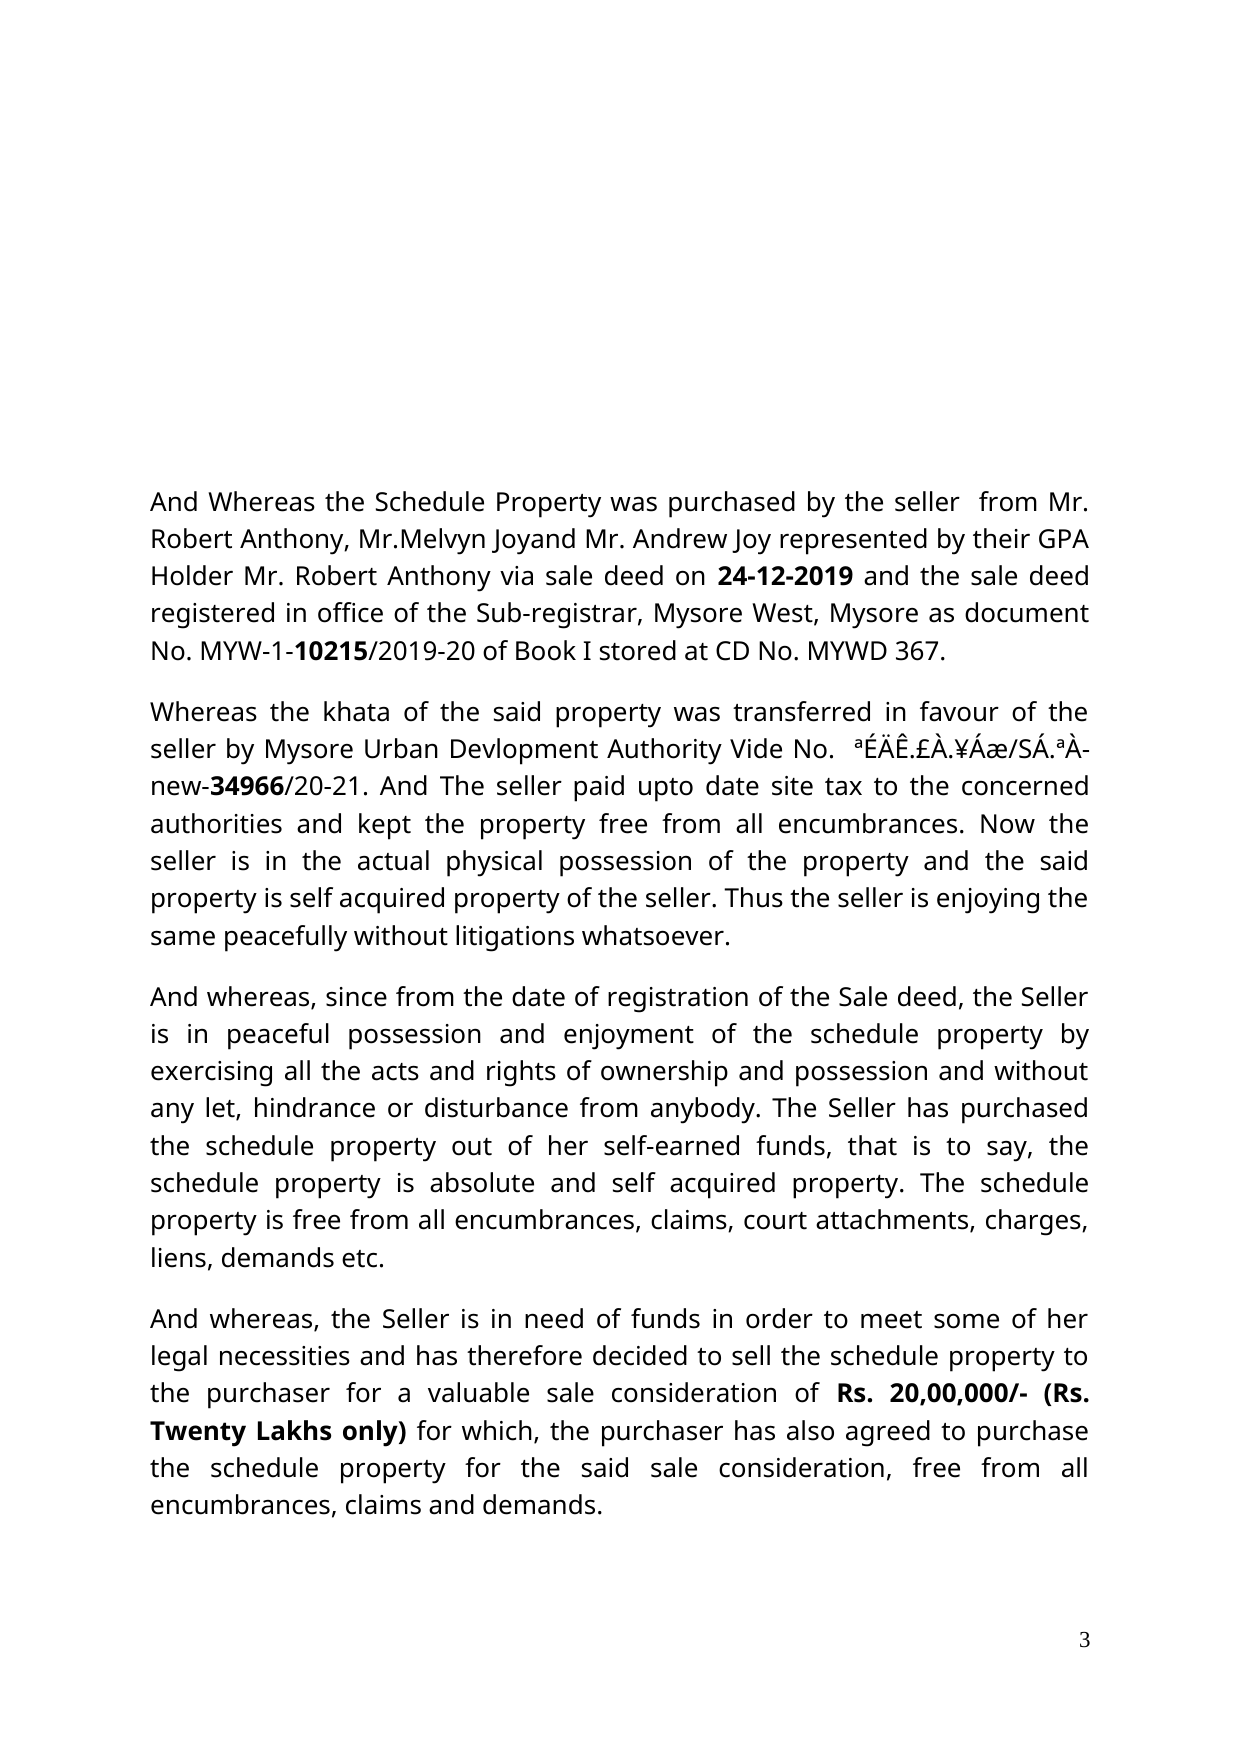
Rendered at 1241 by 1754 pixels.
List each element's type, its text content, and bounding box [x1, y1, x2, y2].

text And whereas, since from the date of registration of the Sale deed, the Seller is in peaceful possession and enjoyment of the schedule property by exercising all the acts and rights of ownership and possession and without any let, hindrance or disturbance from anybody. The Seller has purchased the schedule property out of her self-earned funds, that is to say, the schedule property is absolute and self acquired property. The schedule property is free from all encumbrances, claims, court attachments, charges, liens, demands etc. [150, 978, 1090, 1275]
text And Whereas the Schedule Property was purchased by the seller from Mr. Robert Anthony, Mr.Melvyn Joyand Mr. Andrew Joy represented by their GPA Holder Mr. Robert Anthony via sale deed on 24-12-2019 and the sale deed registered in office of the Sub-registrar, Mysore West, Mysore as document No. MYW-1-10215/2019-20 of Book I stored at CD No. MYWD 367. [150, 483, 1090, 668]
text Whereas the khata of the said property was transferred in favour of the seller by Mysore Urban Devlopment Authority Vide No. ªÉÄÊ.£À.¥Áæ/SÁ.ªÀ-new-34966/20-21. And The seller paid upto date site tax to the concerned authorities and kept the property free from all encumbrances. Now the seller is in the actual physical possession of the property and the said property is self acquired property of the seller. Thus the seller is enjoying the same peacefully without litigations whatsoever. [150, 693, 1090, 953]
text And whereas, the Seller is in need of funds in order to meet some of her legal necessities and has therefore decided to sell the schedule property to the purchaser for a valuable sale consideration of Rs. 20,00,000/- (Rs. Twenty Lakhs only) for which, the purchaser has also agreed to purchase the schedule property for the said sale consideration, free from all encumbrances, claims and demands. [150, 1300, 1090, 1522]
